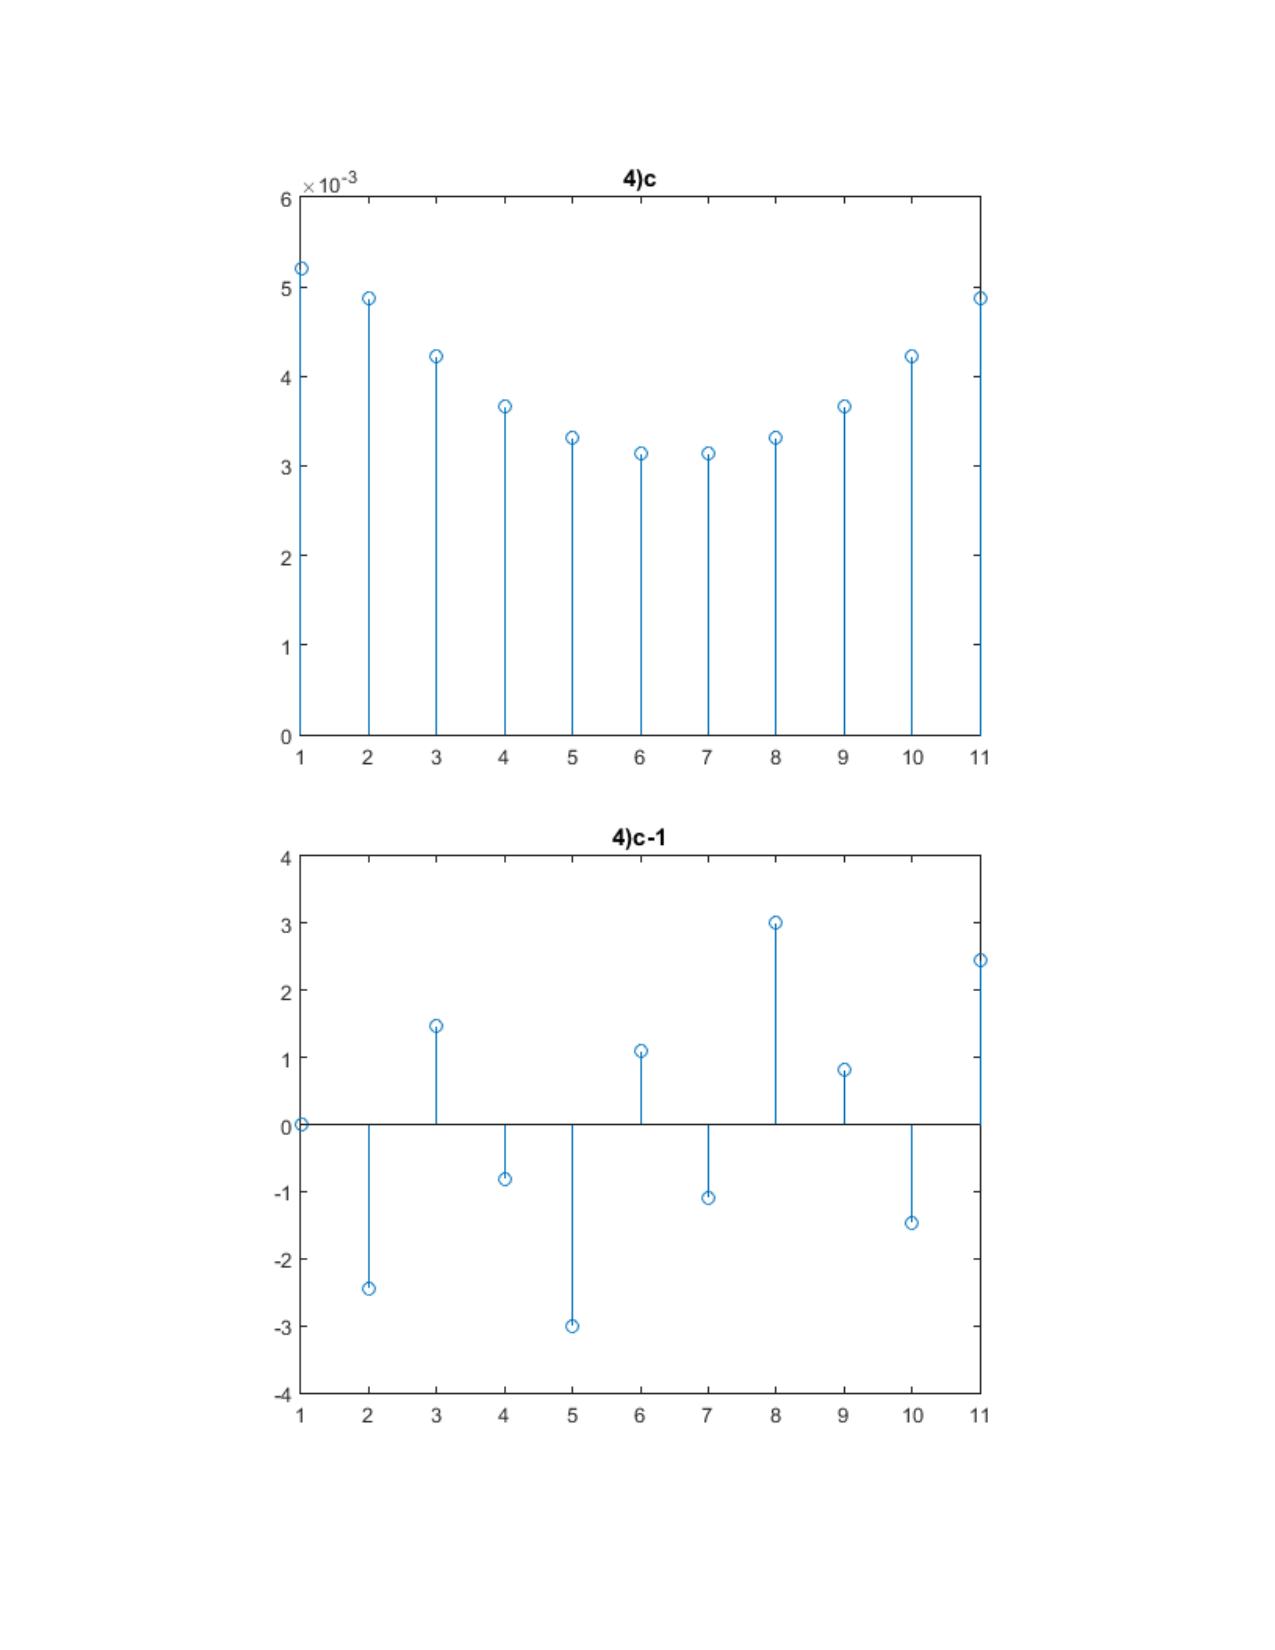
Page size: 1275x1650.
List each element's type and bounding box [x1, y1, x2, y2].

picture [187, 808, 1063, 1465]
picture [187, 150, 1063, 807]
